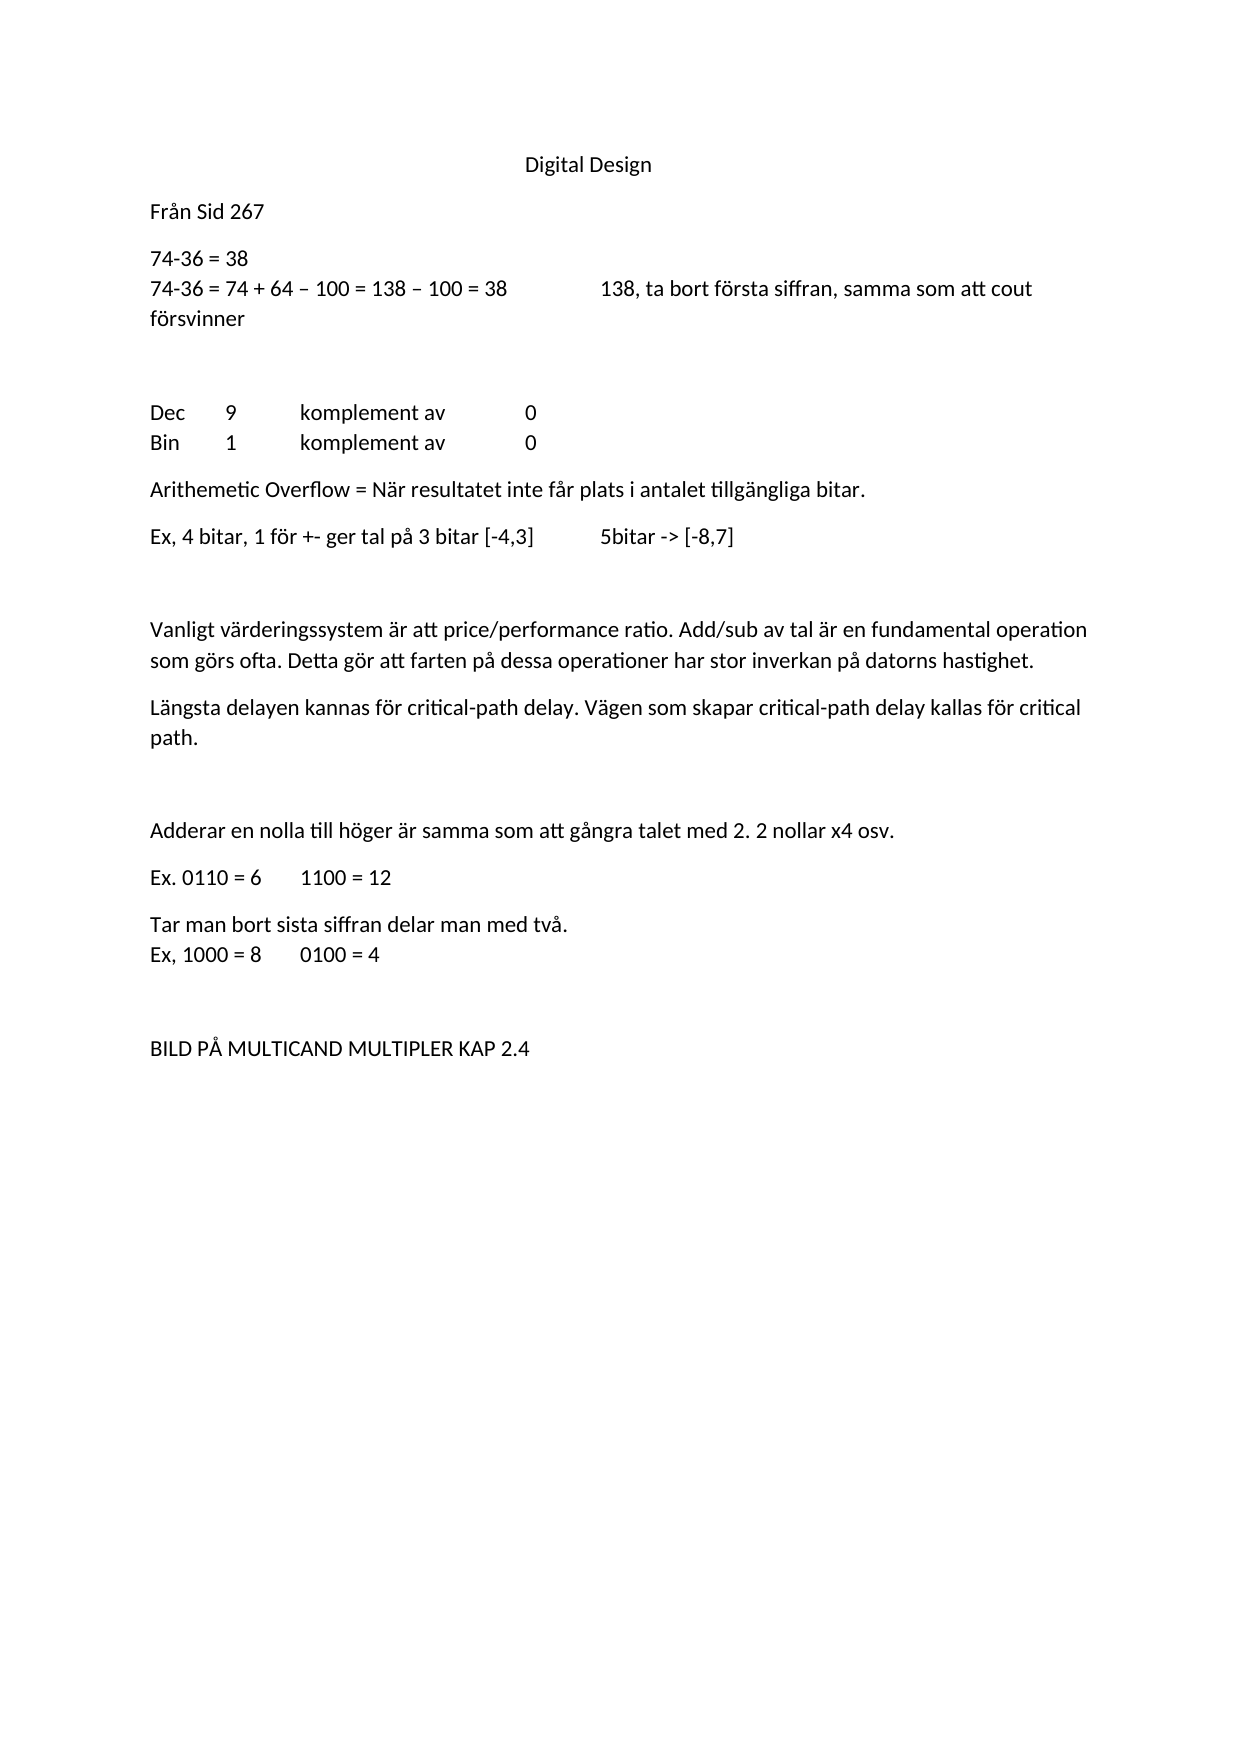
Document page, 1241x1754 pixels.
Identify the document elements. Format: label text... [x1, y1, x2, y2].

text Adderar en nolla till höger är samma som att gångra talet med 2. 2 nollar x4 osv. [150, 817, 1090, 845]
text Digital Design [150, 150, 1090, 178]
text BILD PÅ MULTICAND MULTIPLER KAP 2.4 [150, 1034, 1090, 1062]
text Tar man bort sista siffran delar man med två. Ex, 1000 = 8 0100 = 4 [150, 910, 1090, 969]
text Dec 9 komplement av 0 Bin 1 komplement av 0 [150, 398, 1090, 456]
text Från Sid 267 [150, 197, 1090, 225]
text 74-36 = 38 74-36 = 74 + 64 – 100 = 138 – 100 = 38 138, ta bort första siffran, samma som att cout försvinner [150, 244, 1090, 332]
text Ex. 0110 = 6 1100 = 12 [150, 863, 1090, 892]
text Arithemetic Overflow = När resultatet inte får plats i antalet tillgängliga bitar. [150, 475, 1090, 503]
text Längsta delayen kannas för critical-path delay. Vägen som skapar critical-path delay kallas för critical path. [150, 693, 1090, 751]
text Ex, 4 bitar, 1 för +- ger tal på 3 bitar [-4,3] 5bitar -> [-8,7] [150, 522, 1090, 550]
text Vanligt värderingssystem är att price/performance ratio. Add/sub av tal är en fundamental operation som görs ofta. Detta gör att farten på dessa operationer har stor inverkan på datorns hastighet. [150, 616, 1090, 674]
